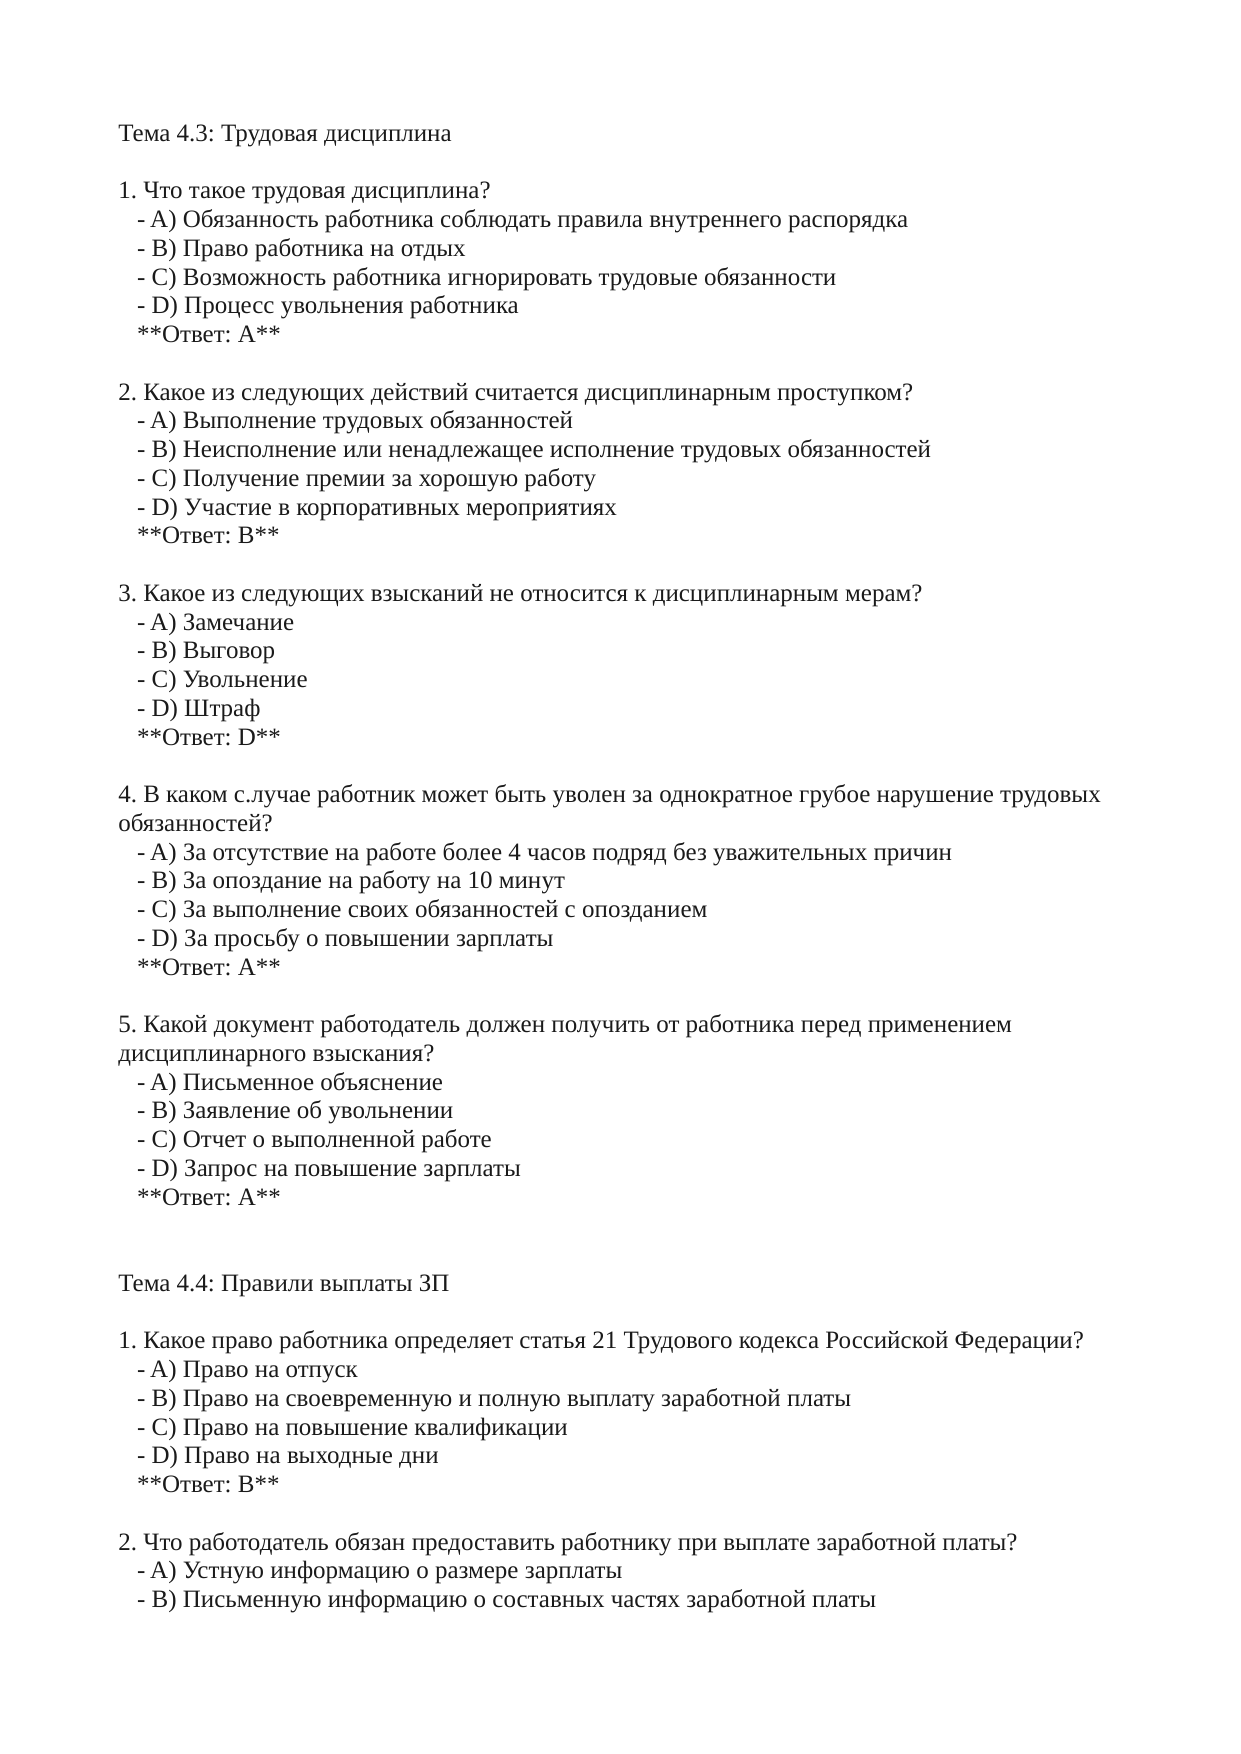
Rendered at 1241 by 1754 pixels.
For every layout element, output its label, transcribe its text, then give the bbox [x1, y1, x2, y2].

text - C) Право на повышение квалификации [118, 1412, 1122, 1441]
text 4. В каком с.лучае работник может быть уволен за однократное грубое нарушение трудовых обязанностей? [118, 779, 1122, 837]
text - A) Обязанность работника соблюдать правила внутреннего распорядка [118, 204, 1122, 233]
text - D) Участие в корпоративных мероприятиях [118, 492, 1122, 521]
text **Ответ: D** [118, 722, 1122, 751]
text - A) Устную информацию о размере зарплаты [118, 1556, 1122, 1584]
text 1. Какое право работника определяет статья 21 Трудового кодекса Российской Федерации? [118, 1326, 1122, 1354]
text - D) Процесс увольнения работника [118, 291, 1122, 319]
text - C) Отчет о выполненной работе [118, 1124, 1122, 1153]
text - A) Право на отпуск [118, 1354, 1122, 1383]
text **Ответ: A** [118, 319, 1122, 348]
text - B) За опоздание на работу на 10 минут [118, 866, 1122, 894]
text - A) Выполнение трудовых обязанностей [118, 406, 1122, 434]
text - C) За выполнение своих обязанностей с опозданием [118, 894, 1122, 923]
text - B) Право работника на отдых [118, 233, 1122, 262]
text - D) Право на выходные дни [118, 1441, 1122, 1469]
text 2. Какое из следующих действий считается дисциплинарным проступком? [118, 377, 1122, 406]
text - B) Выговор [118, 636, 1122, 664]
text - B) Заявление об увольнении [118, 1096, 1122, 1124]
text - B) Право на своевременную и полную выплату заработной платы [118, 1383, 1122, 1412]
text - C) Возможность работника игнорировать трудовые обязанности [118, 262, 1122, 291]
text 2. Что работодатель обязан предоставить работнику при выплате заработной платы? [118, 1527, 1122, 1556]
text Тема 4.4: Правили выплаты ЗП [118, 1268, 1122, 1297]
text 1. Что такое трудовая дисциплина? [118, 176, 1122, 204]
text **Ответ: A** [118, 1182, 1122, 1211]
text - D) За просьбу о повышении зарплаты [118, 923, 1122, 952]
text **Ответ: B** [118, 521, 1122, 549]
text - D) Штраф [118, 693, 1122, 722]
text Тема 4.3: Трудовая дисциплина [118, 118, 1122, 147]
text - C) Увольнение [118, 664, 1122, 693]
text - C) Получение премии за хорошую работу [118, 463, 1122, 492]
text 5. Какой документ работодатель должен получить от работника перед применением дисциплинарного взыскания? [118, 1009, 1122, 1067]
text - B) Неисполнение или ненадлежащее исполнение трудовых обязанностей [118, 434, 1122, 463]
text 3. Какое из следующих взысканий не относится к дисциплинарным мерам? [118, 578, 1122, 607]
text - A) Письменное объяснение [118, 1067, 1122, 1096]
text **Ответ: A** [118, 952, 1122, 981]
text - A) Замечание [118, 607, 1122, 636]
text - B) Письменную информацию о составных частях заработной платы [118, 1584, 1122, 1613]
text - A) За отсутствие на работе более 4 часов подряд без уважительных причин [118, 837, 1122, 866]
text - D) Запрос на повышение зарплаты [118, 1153, 1122, 1182]
text **Ответ: B** [118, 1469, 1122, 1498]
